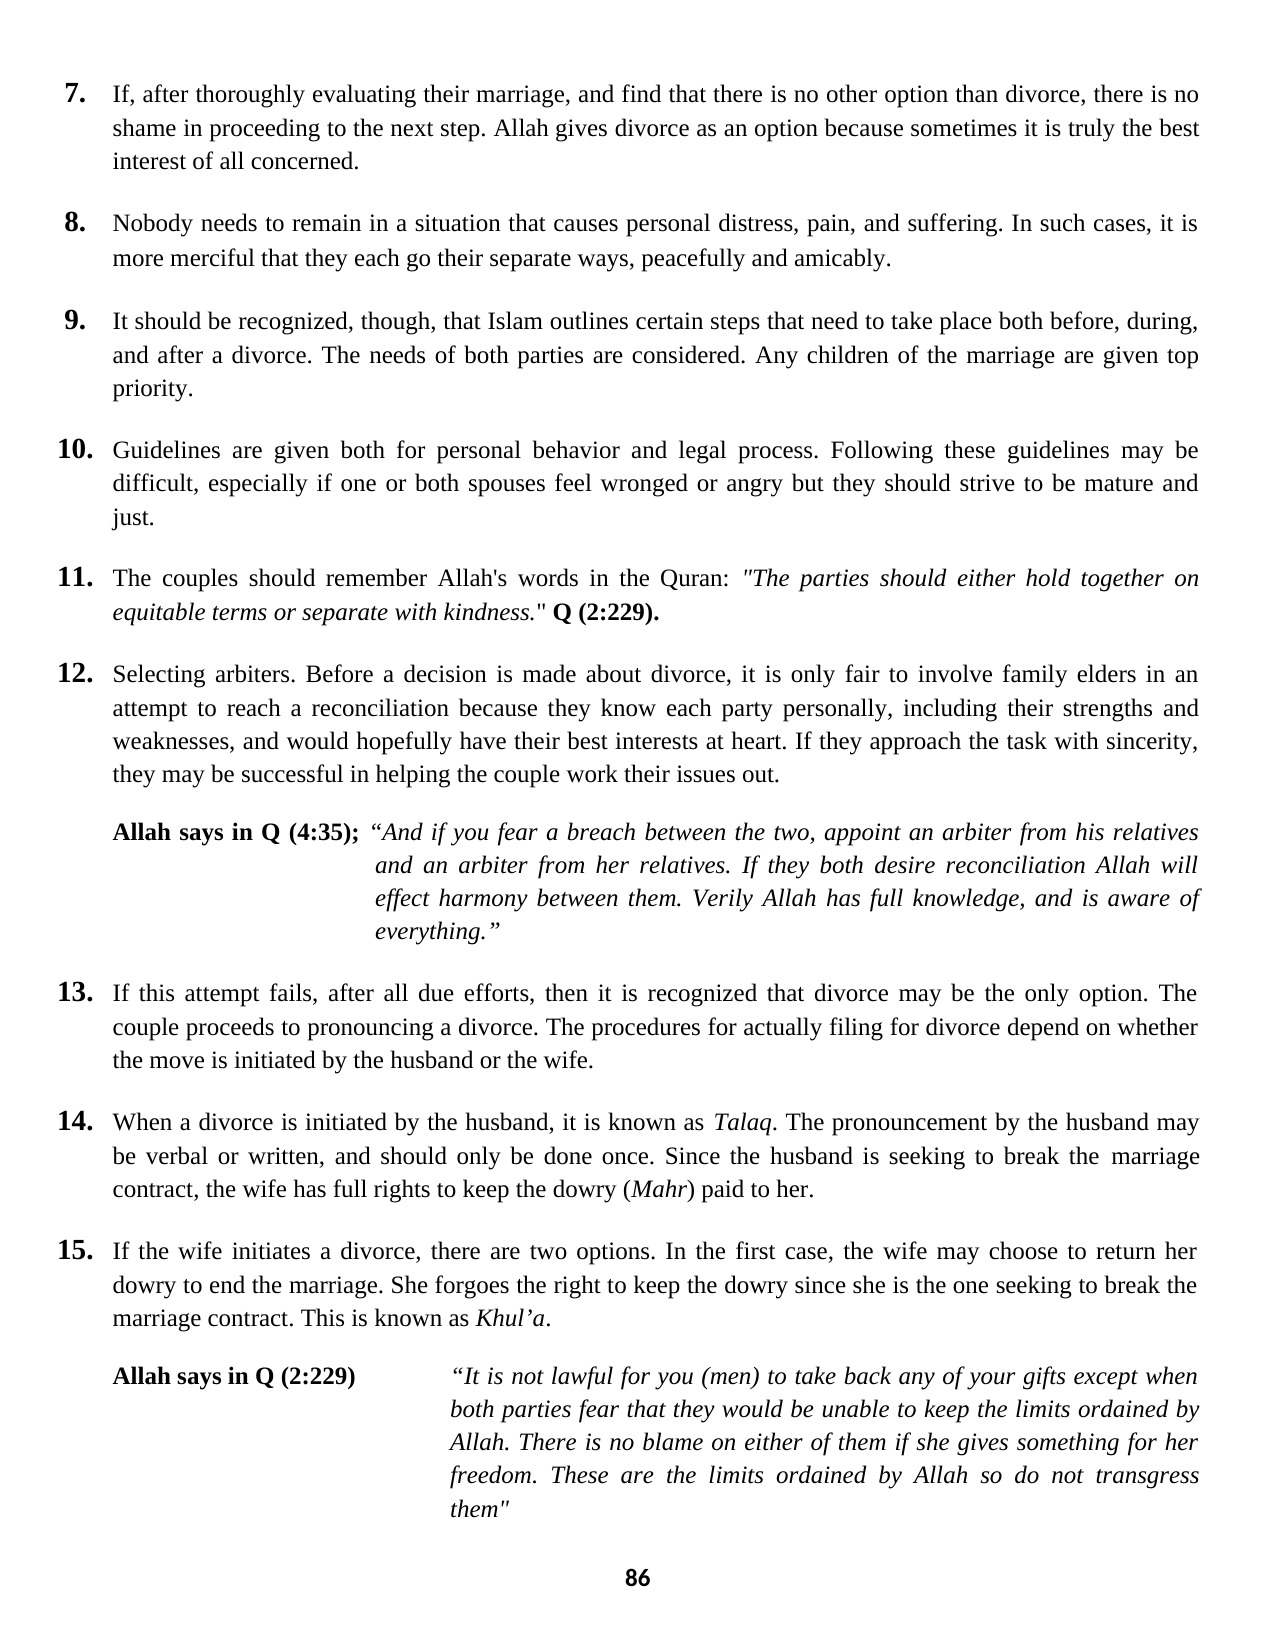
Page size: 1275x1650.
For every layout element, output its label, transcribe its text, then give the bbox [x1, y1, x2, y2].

list If, after thoroughly evaluating their marriage, and find that there is no other option than divorce, there is no shame in proceeding to the next step. Allah gives divorce as an option because sometimes it is truly the best interest of all concerned. [75, 75, 1200, 174]
list Nobody needs to remain in a situation that causes personal distress, pain, and suffering. In such cases, it is more merciful that they each go their separate ways, peacefully and amicably. [75, 204, 1200, 272]
list The couples should remember Allah's words in the Quran: "The parties should either hold together on equitable terms or separate with kindness." Q (2:229). [75, 559, 1200, 626]
text Allah says in Q (4:35); “And if you fear a breach between the two, appoint an arbiter from his relatives and an arbiter from her relatives. If they both desire reconciliation Allah will effect harmony between them. Verily Allah has full knowledge, and is aware of everything.” [112, 817, 1200, 945]
list Selecting arbiters. Before a decision is made about divorce, it is only fair to involve family elders in an attempt to reach a reconciliation because they know each party personally, including their strengths and weaknesses, and would hopefully have their best interests at heart. If they approach the task with sincerity, they may be successful in helping the couple work their issues out. [75, 655, 1200, 788]
list It should be recognized, though, that Islam outlines certain steps that need to take place both before, during, and after a divorce. The needs of both parties are considered. Any children of the marriage are given top priority. [75, 302, 1200, 401]
list If the wife initiates a divorce, there are two options. In the first case, the wife may choose to return her dowry to end the marriage. She forgoes the right to keep the dowry since she is the one seeking to break the marriage contract. This is known as Khul’a. [75, 1232, 1200, 1332]
list When a divorce is initiated by the husband, it is known as Talaq. The pronouncement by the husband may be verbal or written, and should only be done once. Since the husband is seeking to break the marriage contract, the wife has full rights to keep the dowry (Mahr) paid to her. [75, 1103, 1200, 1203]
text Allah says in Q (2:229) “It is not lawful for you (men) to take back any of your gifts except when both parties fear that they would be unable to keep the limits ordained by Allah. There is no blame on either of them if she gives something for her freedom. These are the limits ordained by Allah so do not transgress them" [112, 1361, 1200, 1524]
list If this attempt fails, after all due efforts, then it is recognized that divorce may be the only option. The couple proceeds to pronouncing a divorce. The procedures for actually filing for divorce depend on whether the move is initiated by the husband or the wife. [75, 974, 1200, 1074]
list Guidelines are given both for personal behavior and legal process. Following these guidelines may be difficult, especially if one or both spouses feel wronged or angry but they should strive to be mature and just. [75, 431, 1200, 530]
